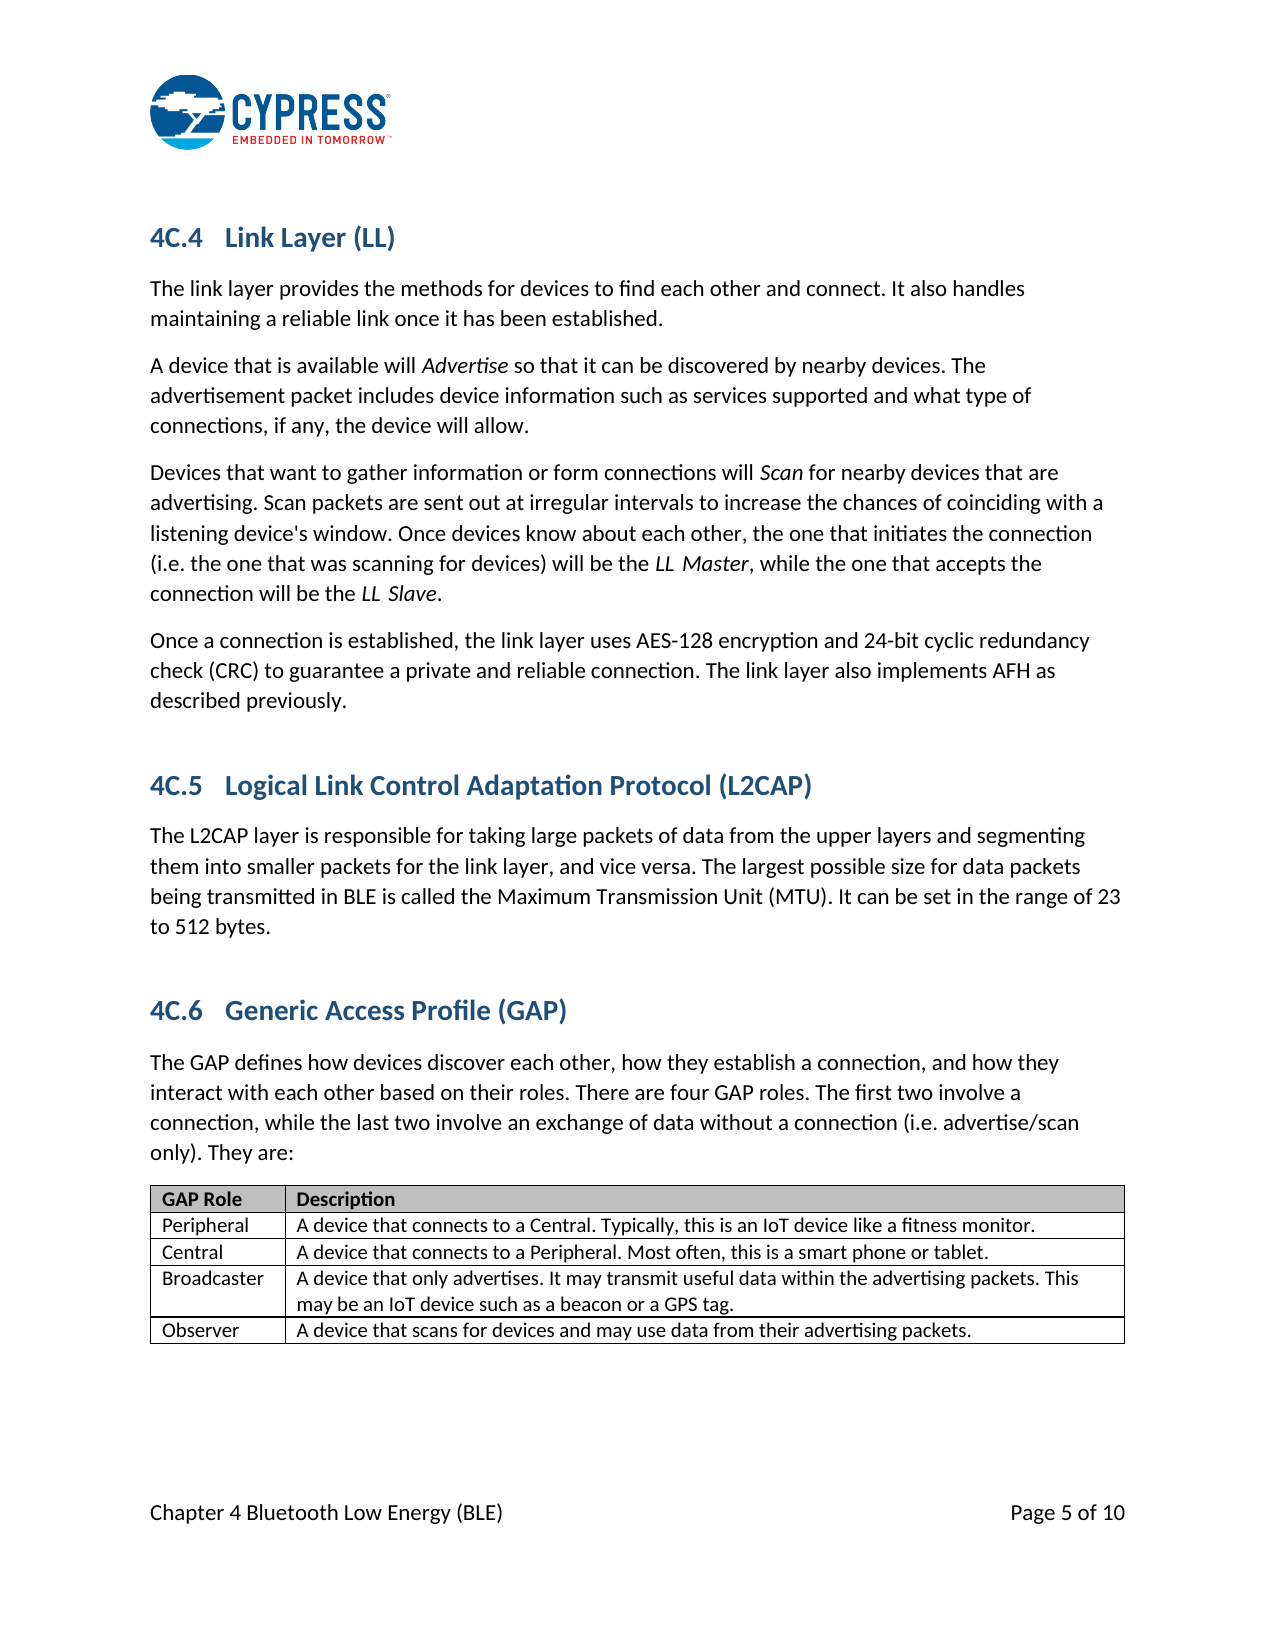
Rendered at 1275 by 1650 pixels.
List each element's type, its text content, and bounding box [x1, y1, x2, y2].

table_cell A device that connects to a Peripheral. Most often, this is a smart phone or tablet. [286, 1239, 1124, 1264]
table_cell A device that scans for devices and may use data from their advertising packets. [286, 1318, 1124, 1343]
text Once a connection is established, the link layer uses AES-128 encryption and 24-bit cyclic redundancy check (CRC) to guarantee a private and reliable connection. The link layer also implements AFH as described previously. [150, 626, 1125, 714]
table_cell Observer [151, 1318, 285, 1343]
text A device that is available will Advertise so that it can be discovered by nearby devices. The advertisement packet includes device information such as services supported and what type of connections, if any, the device will allow. [150, 351, 1125, 439]
subtitle Logical Link Control Adaptation Protocol (L2CAP) [112, 767, 1125, 802]
text The L2CAP layer is responsible for taking large packets of data from the upper layers and segmenting them into smaller packets for the link layer, and vice versa. The largest possible size for data packets being transmitted in BLE is called the Maximum Transmission Unit (MTU). It can be set in the range of 23 to 512 bytes. [150, 822, 1125, 940]
text Devices that want to gather information or form connections will Scan for nearby devices that are advertising. Scan packets are sent out at irregular intervals to increase the chances of coinciding with a listening device's window. Once devices know about each other, the one that initiates the connection (i.e. the one that was scanning for devices) will be the LL Master, while the one that accepts the connection will be the LL Slave. [150, 458, 1125, 607]
table_cell Central [151, 1239, 285, 1264]
table_header Description [286, 1186, 1124, 1212]
text The link layer provides the methods for devices to find each other and connect. It also handles maintaining a reliable link once it has been established. [150, 274, 1125, 332]
table_header GAP Role [151, 1186, 285, 1212]
text The GAP defines how devices discover each other, how they establish a connection, and how they interact with each other based on their roles. There are four GAP roles. The first two involve a connection, while the last two involve an exchange of data without a connection (i.e. advertise/scan only). They are: [150, 1048, 1125, 1166]
subtitle Generic Access Profile (GAP) [112, 992, 1125, 1028]
table_cell Broadcaster [151, 1266, 285, 1316]
table_cell A device that only advertises. It may transmit useful data within the advertising packets. This may be an IoT device such as a beacon or a GPS tag. [286, 1266, 1124, 1316]
picture [150, 75, 392, 150]
table_cell A device that connects to a Central. Typically, this is an IoT device like a fitness monitor. [286, 1213, 1124, 1238]
table_cell Peripheral [151, 1213, 285, 1238]
subtitle Link Layer (LL) [112, 219, 1125, 254]
